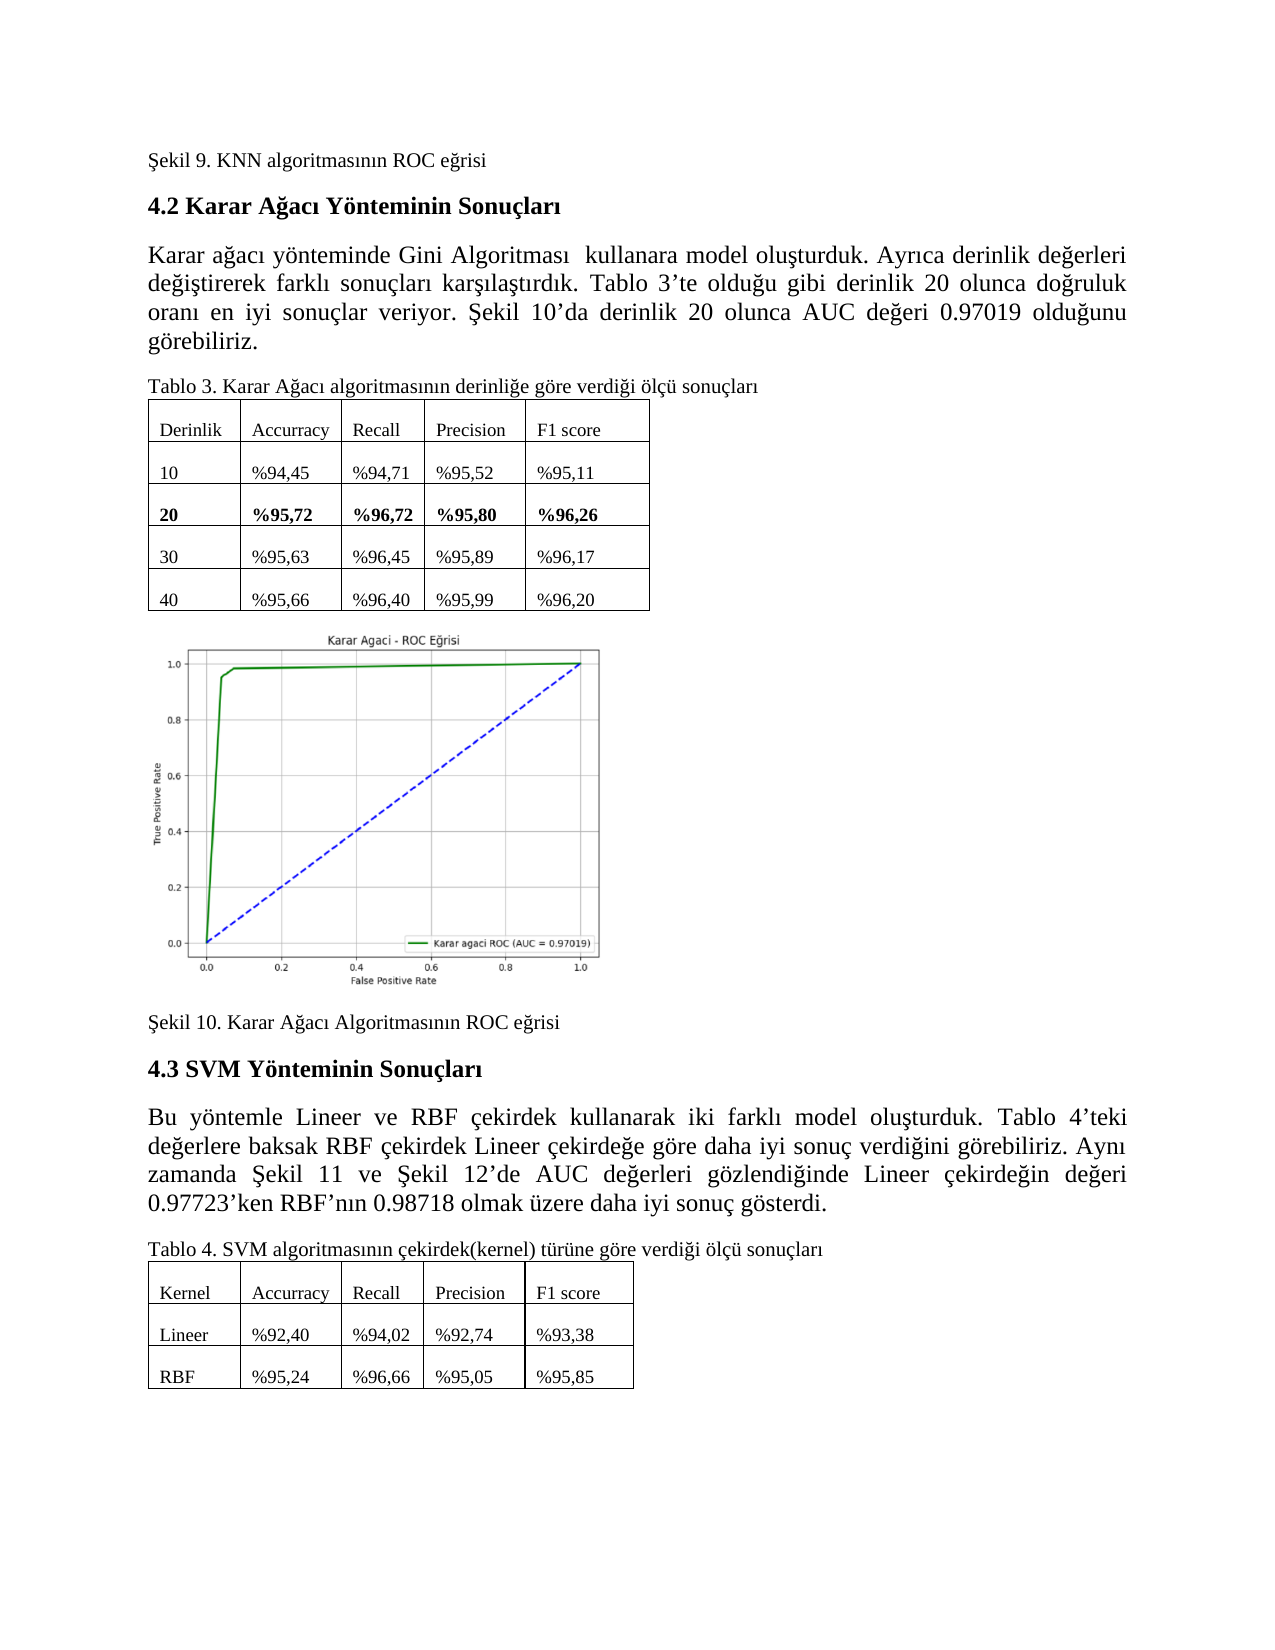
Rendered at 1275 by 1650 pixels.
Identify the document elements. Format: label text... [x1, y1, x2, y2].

table_cell %95,85 [526, 1346, 633, 1388]
text Karar ağacı yönteminde Gini Algoritması kullanara model oluşturduk. Ayrıca derinlik değerleri değiştirerek farklı sonuçları karşılaştırdık. Tablo 3’te olduğu gibi derinlik 20 olunca doğruluk oranı en iyi sonuçlar veriyor. Şekil 10’da derinlik 20 olunca AUC değeri 0.97019 olduğunu görebiliriz. [148, 240, 1127, 355]
table_cell %95,80 [425, 484, 525, 525]
table_cell RBF [149, 1346, 240, 1388]
table_cell %96,66 [342, 1346, 423, 1388]
table_cell %92,74 [424, 1304, 524, 1345]
table_cell 10 [149, 442, 240, 483]
table_cell %95,66 [241, 569, 341, 610]
table_cell %96,17 [526, 526, 649, 568]
table_header Accurracy [241, 400, 341, 441]
table_header Precision [425, 400, 525, 441]
table_cell %96,45 [342, 526, 424, 568]
table_cell %95,24 [241, 1346, 341, 1388]
table_cell %94,02 [342, 1304, 423, 1345]
table_cell %95,52 [425, 442, 525, 483]
text Bu yöntemle Lineer ve RBF çekirdek kullanarak iki farklı model oluşturduk. Tablo 4’teki değerlere baksak RBF çekirdek Lineer çekirdeğe göre daha iyi sonuç verdiğini görebiliriz. Aynı zamanda Şekil 11 ve Şekil 12’de AUC değerleri gözlendiğinde Lineer çekirdeğin değeri 0.97723’ken RBF’nın 0.98718 olmak üzere daha iyi sonuç gösterdi. [148, 1102, 1127, 1217]
text Şekil 9. KNN algoritmasının ROC eğrisi [148, 148, 1127, 172]
table_cell %96,72 [342, 484, 424, 525]
picture [147, 630, 601, 991]
text 4.3 SVM Yönteminin Sonuçları [148, 1054, 1127, 1082]
table_header F1 score [526, 1262, 633, 1303]
table_cell 40 [149, 569, 240, 610]
table_header Accurracy [241, 1262, 341, 1303]
table_cell %95,63 [241, 526, 341, 568]
table_cell Lineer [149, 1304, 240, 1345]
table_cell %95,11 [526, 442, 649, 483]
table_header Recall [342, 1262, 423, 1303]
table_cell 30 [149, 526, 240, 568]
table_cell %96,26 [526, 484, 649, 525]
text Tablo 4. SVM algoritmasının çekirdek(kernel) türüne göre verdiği ölçü sonuçları [148, 1237, 1127, 1261]
table_cell %95,89 [425, 526, 525, 568]
text 4.2 Karar Ağacı Yönteminin Sonuçları [148, 191, 1127, 220]
table_cell 20 [149, 484, 240, 525]
table_header F1 score [526, 400, 649, 441]
table_cell %96,20 [526, 569, 649, 610]
table_cell %95,72 [241, 484, 341, 525]
table_header Precision [424, 1262, 524, 1303]
table_header Kernel [149, 1262, 240, 1303]
table_cell %95,99 [425, 569, 525, 610]
table_cell %92,40 [241, 1304, 341, 1345]
text Tablo 3. Karar Ağacı algoritmasının derinliğe göre verdiği ölçü sonuçları [148, 374, 1127, 398]
text Şekil 10. Karar Ağacı Algoritmasının ROC eğrisi [148, 1010, 1127, 1034]
table_cell %94,71 [342, 442, 424, 483]
table_header Recall [342, 400, 424, 441]
table_cell %95,05 [424, 1346, 524, 1388]
table_header Derinlik [149, 400, 240, 441]
table_cell %93,38 [526, 1304, 633, 1345]
table_cell %94,45 [241, 442, 341, 483]
table_cell %96,40 [342, 569, 424, 610]
